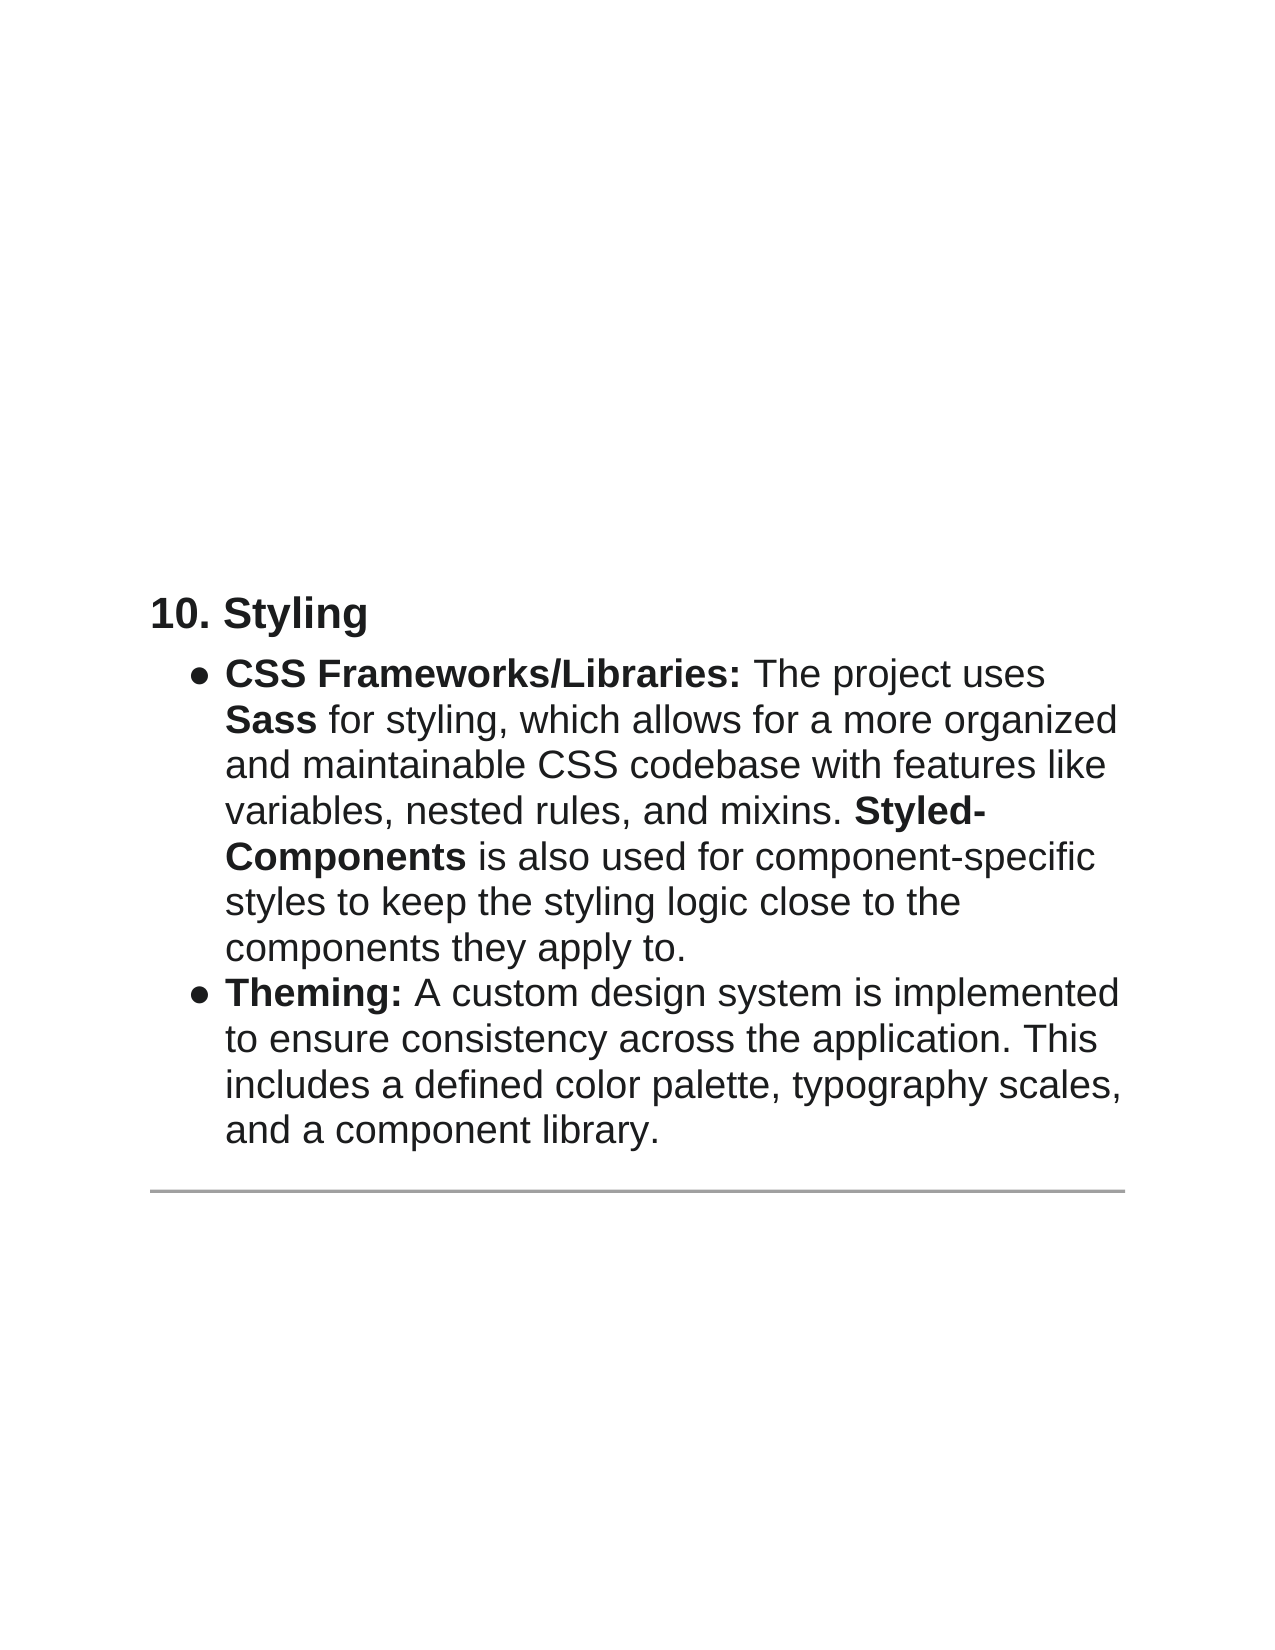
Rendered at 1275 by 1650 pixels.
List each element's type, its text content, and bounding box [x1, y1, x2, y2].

subtitle 10. Styling [150, 587, 1125, 638]
list Theming: A custom design system is implemented to ensure consistency across the application. This includes a defined color palette, typography scales, and a component library. [187, 970, 1125, 1152]
list CSS Frameworks/Libraries: The project uses Sass for styling, which allows for a more organized and maintainable CSS codebase with features like variables, nested rules, and mixins. Styled-Components is also used for component-specific styles to keep the styling logic close to the components they apply to. [187, 650, 1125, 970]
